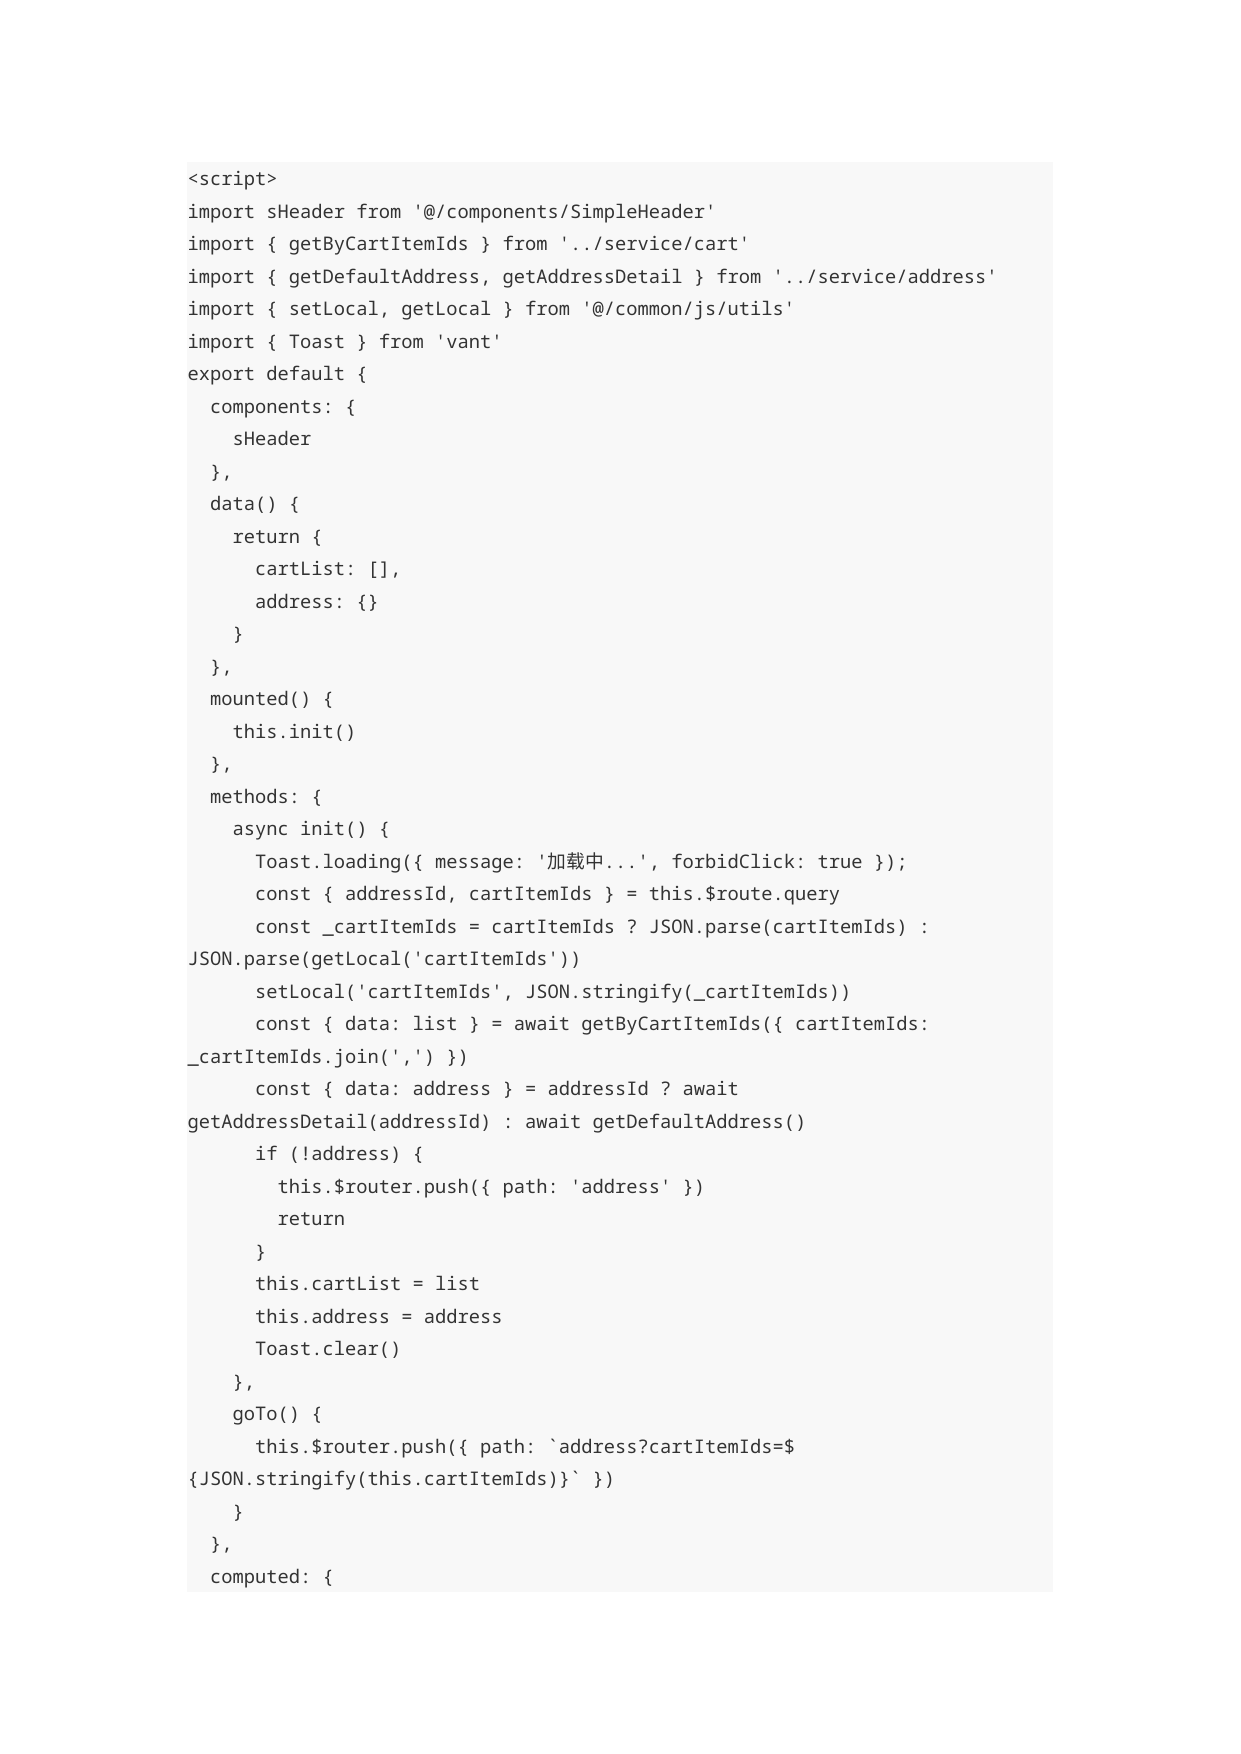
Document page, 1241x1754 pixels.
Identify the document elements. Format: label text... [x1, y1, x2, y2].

text }, [187, 1527, 1053, 1559]
text data() { [187, 487, 1053, 519]
text const { addressId, cartItemIds } = this.$route.query [187, 877, 1053, 909]
text methods: { [187, 779, 1053, 812]
text import { Toast } from 'vant' [187, 324, 1053, 357]
text computed: { [187, 1559, 1053, 1592]
text }, [187, 454, 1053, 487]
text } [187, 1234, 1053, 1267]
text }, [187, 747, 1053, 779]
text this.init() [187, 714, 1053, 747]
text sHeader [187, 422, 1053, 454]
text const _cartItemIds = cartItemIds ? JSON.parse(cartItemIds) : JSON.parse(getLocal('cartItemIds')) [187, 909, 1053, 974]
text }, [187, 1364, 1053, 1397]
text } [187, 617, 1053, 649]
text const { data: address } = addressId ? await getAddressDetail(addressId) : await getDefaultAddress() [187, 1072, 1053, 1137]
text address: {} [187, 584, 1053, 617]
text async init() { [187, 812, 1053, 844]
text return { [187, 519, 1053, 552]
text this.address = address [187, 1299, 1053, 1332]
text goTo() { [187, 1397, 1053, 1429]
text <script> [187, 162, 1053, 194]
text this.cartList = list [187, 1267, 1053, 1299]
text return [187, 1202, 1053, 1234]
text this.$router.push({ path: `address?cartItemIds=${JSON.stringify(this.cartItemIds)}` }) [187, 1429, 1053, 1494]
text const { data: list } = await getByCartItemIds({ cartItemIds: _cartItemIds.join(',') }) [187, 1007, 1053, 1072]
text import { getDefaultAddress, getAddressDetail } from '../service/address' [187, 259, 1053, 292]
text this.$router.push({ path: 'address' }) [187, 1169, 1053, 1202]
text import { setLocal, getLocal } from '@/common/js/utils' [187, 292, 1053, 324]
text } [187, 1494, 1053, 1527]
text import { getByCartItemIds } from '../service/cart' [187, 227, 1053, 259]
text components: { [187, 389, 1053, 422]
text Toast.loading({ message: '加载中...', forbidClick: true }); [187, 844, 1053, 877]
text }, [187, 649, 1053, 682]
text mounted() { [187, 682, 1053, 714]
text import sHeader from '@/components/SimpleHeader' [187, 194, 1053, 227]
text cartList: [], [187, 552, 1053, 584]
text export default { [187, 357, 1053, 389]
text if (!address) { [187, 1137, 1053, 1169]
text setLocal('cartItemIds', JSON.stringify(_cartItemIds)) [187, 974, 1053, 1007]
text Toast.clear() [187, 1332, 1053, 1364]
